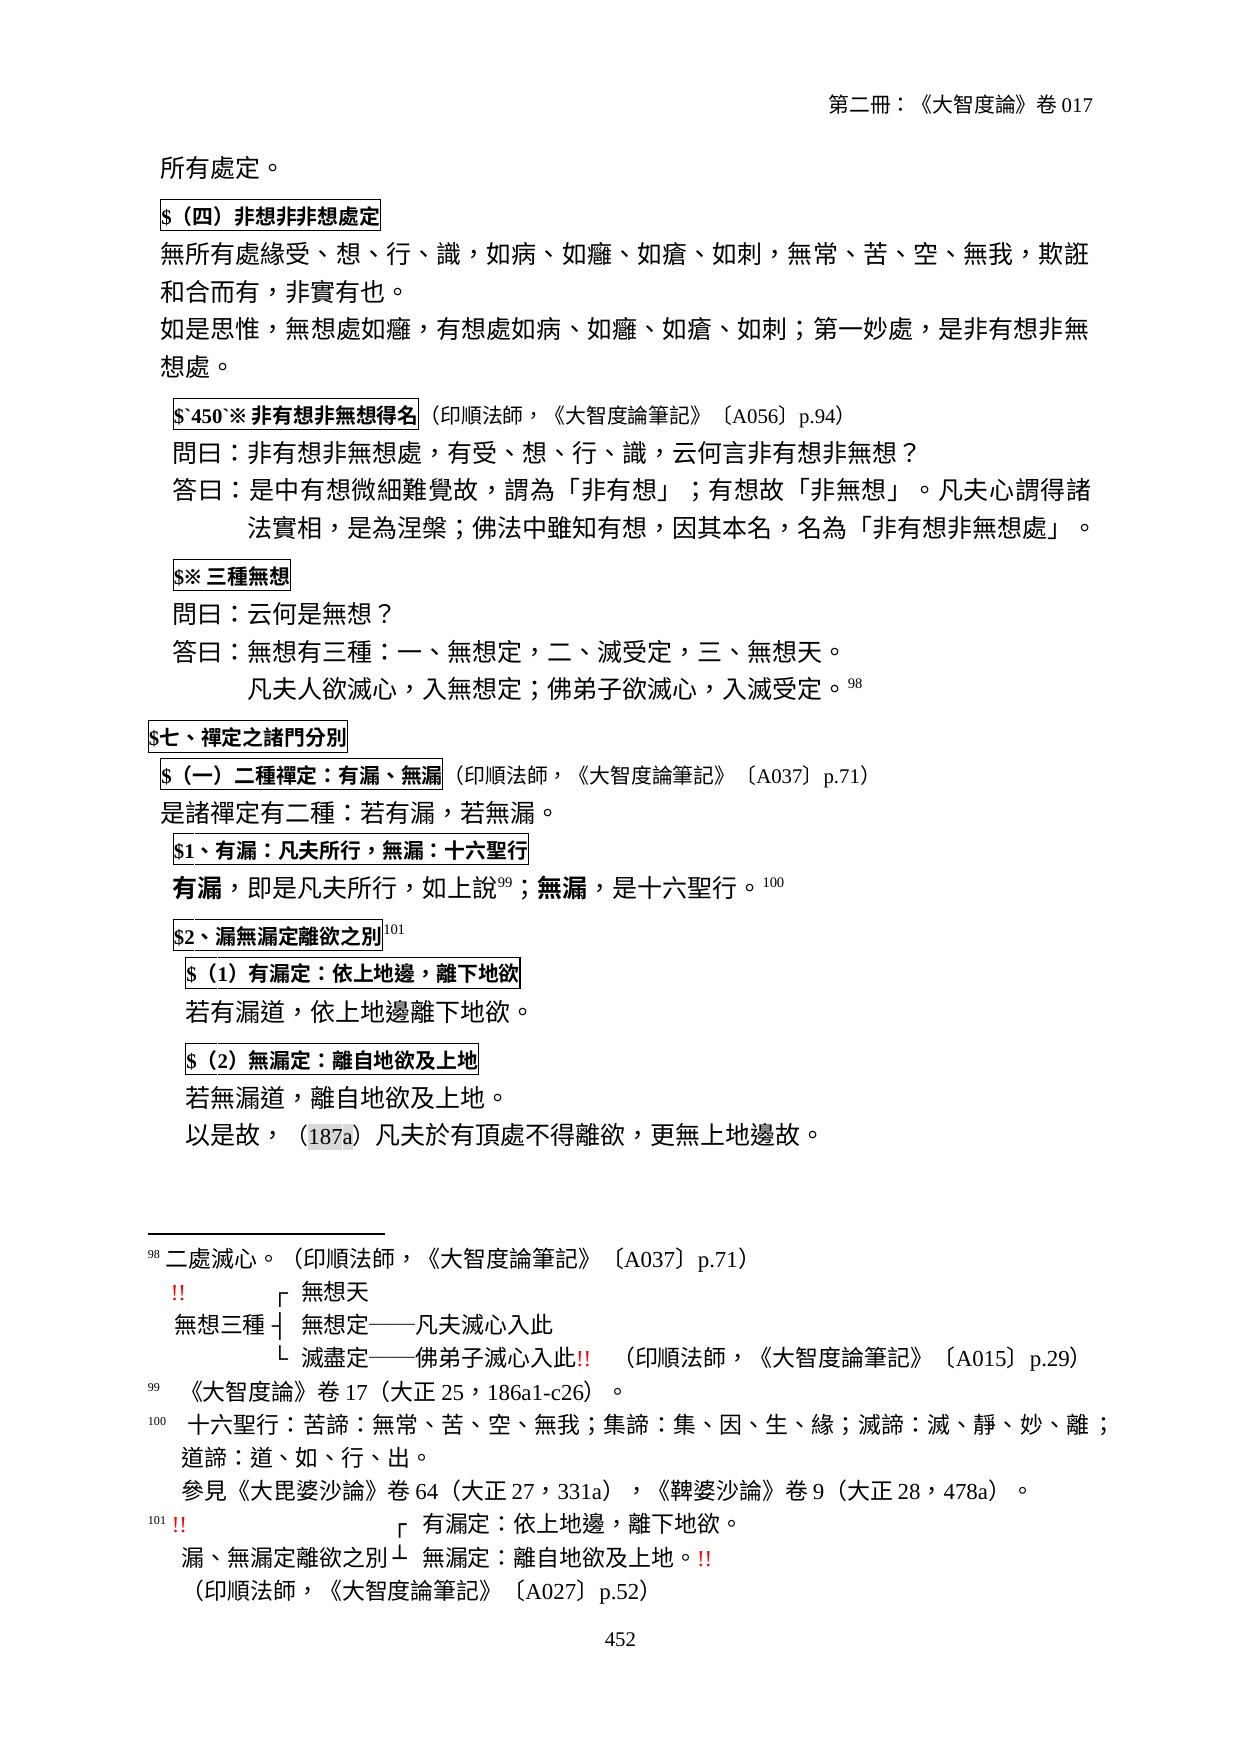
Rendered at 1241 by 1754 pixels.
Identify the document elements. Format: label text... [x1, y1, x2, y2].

text 凡夫人欲滅心，入無想定；佛弟子欲滅心，入滅受定。 [248, 669, 1092, 706]
text 答曰：是中有想微細難覺故，謂為「非有想」；有想故「非無想」。凡夫心謂得諸法實相，是為涅槃；佛法中雖知有想，因其本名，名為「非有想非無想處」。 [173, 470, 1092, 545]
text 若無漏道，離自地欲及上地。 [185, 1078, 1092, 1115]
text $`450`※ 非有想非無想得名（印順法師，《大智度論筆記》〔A056〕p.94） [173, 395, 1092, 433]
text $（一）二種禪定：有漏、無漏（印順法師，《大智度論筆記》〔A037〕p.71） [160, 755, 1092, 793]
text 若有漏道，依上地邊離下地欲。 [185, 991, 1092, 1029]
text 無所有處緣受、想、行、識，如病、如癰、如瘡、如刺，無常、苦、空、無我，欺誑和合而有，非實有也。 [160, 234, 1092, 309]
text 問曰：云何是無想？ [173, 594, 1092, 631]
text $七、禪定之諸門分別 [148, 718, 1092, 755]
text 如是思惟，無想處如癰，有想處如病、如癰、如瘡、如刺；第一妙處，是非有想非無想處。 [160, 309, 1092, 384]
text $※ 三種無想 [173, 556, 1092, 594]
text $（2）無漏定：離自地欲及上地 [185, 1040, 1092, 1078]
text 如是觀已，則破識相。是呵識處，讚無所有處，破諸識相，繫心在無所有中，是名無所有處定。 [160, 148, 1092, 185]
text 問曰：非有想非無想處，有受、想、行、識，云何言非有想非無想？ [173, 433, 1092, 470]
text $1、有漏：凡夫所行，無漏：十六聖行 [173, 830, 1092, 868]
text 以是故，（187a）凡夫於有頂處不得離欲，更無上地邊故。 [185, 1115, 1092, 1153]
text $（1）有漏定：依上地邊，離下地欲 [185, 954, 1092, 991]
text 有漏，即是凡夫所行，如上說；無漏，是十六聖行。 [173, 868, 1092, 905]
text $（四）非想非非想處定 [160, 196, 1092, 234]
text 答曰：無想有三種：一、無想定，二、滅受定，三、無想天。 [173, 631, 1092, 669]
text 是諸禪定有二種：若有漏，若無漏。 [160, 793, 1092, 830]
text $2、漏無漏定離欲之別 [173, 916, 1092, 954]
